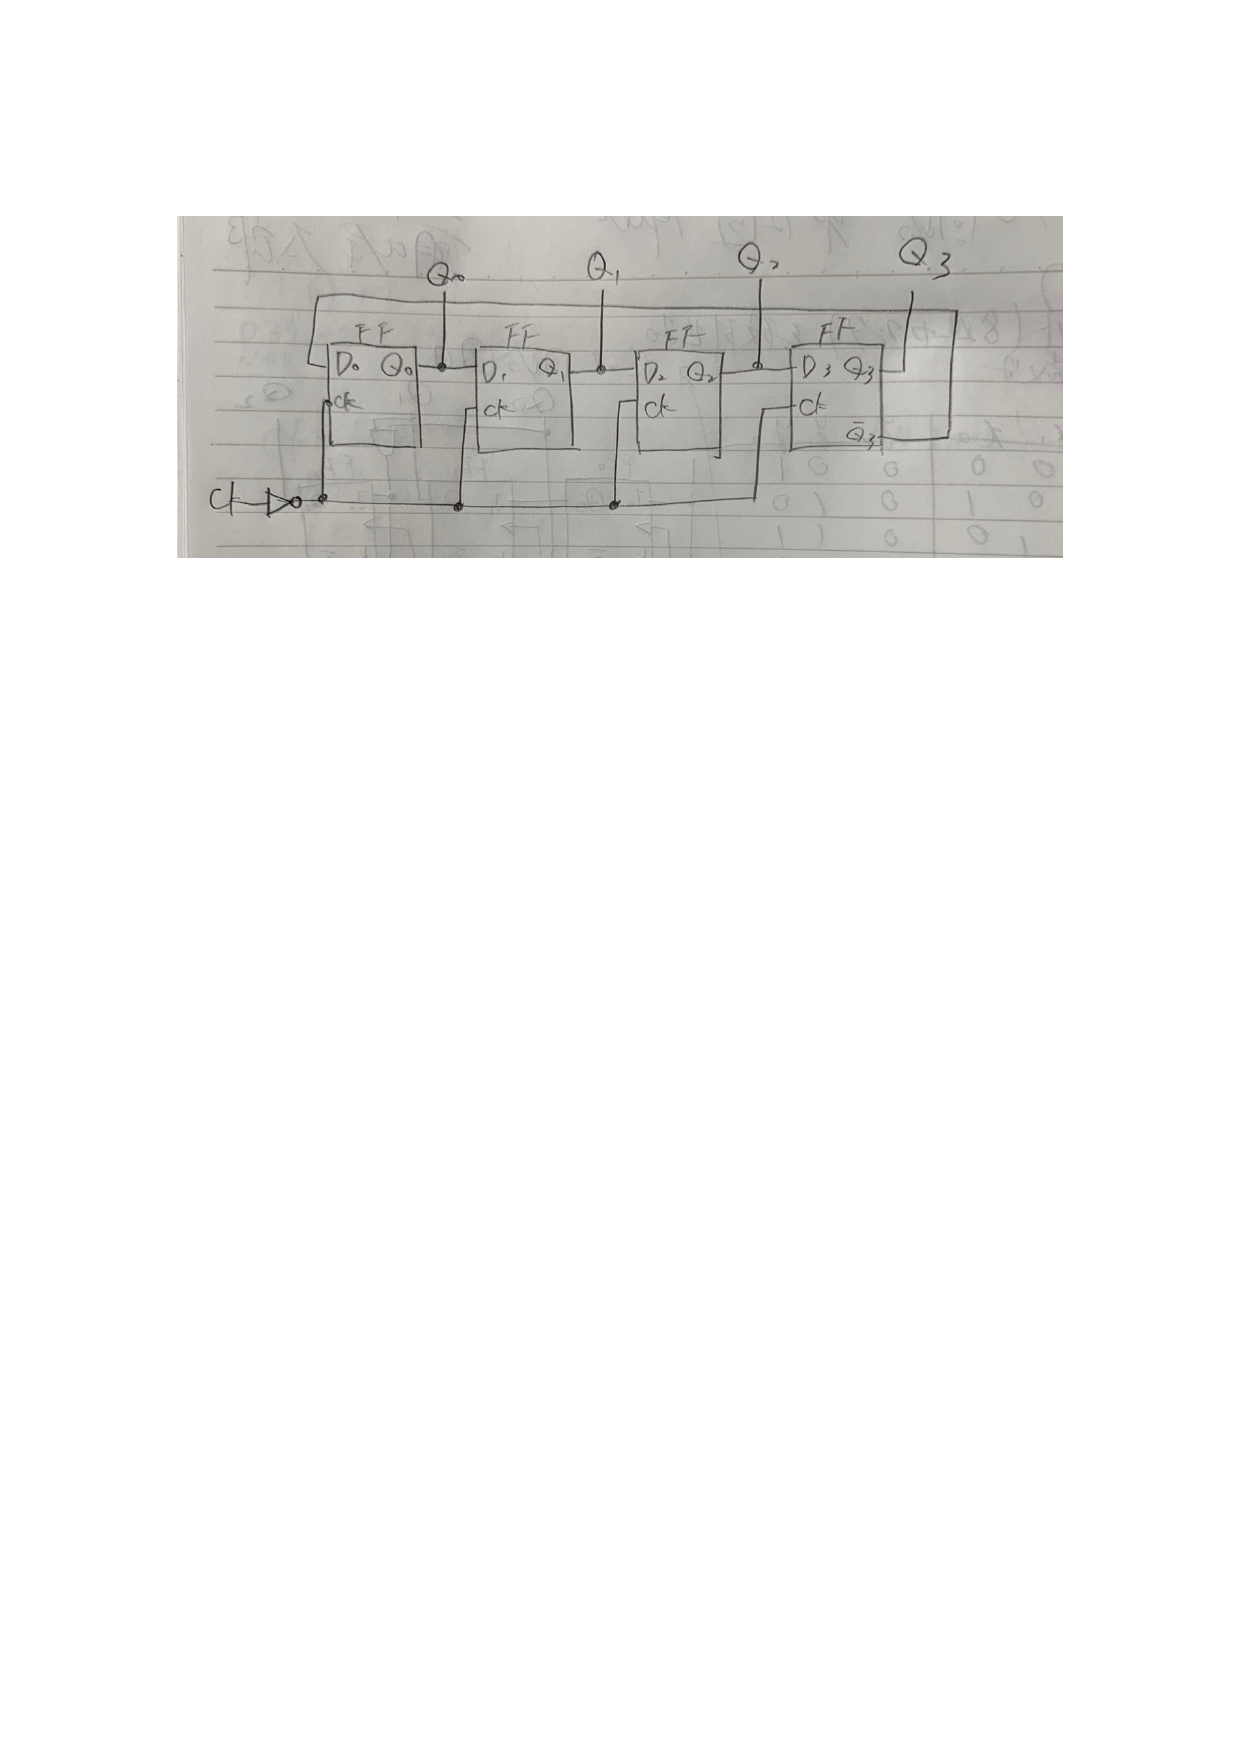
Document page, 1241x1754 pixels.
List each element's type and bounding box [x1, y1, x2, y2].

picture [177, 216, 1063, 558]
